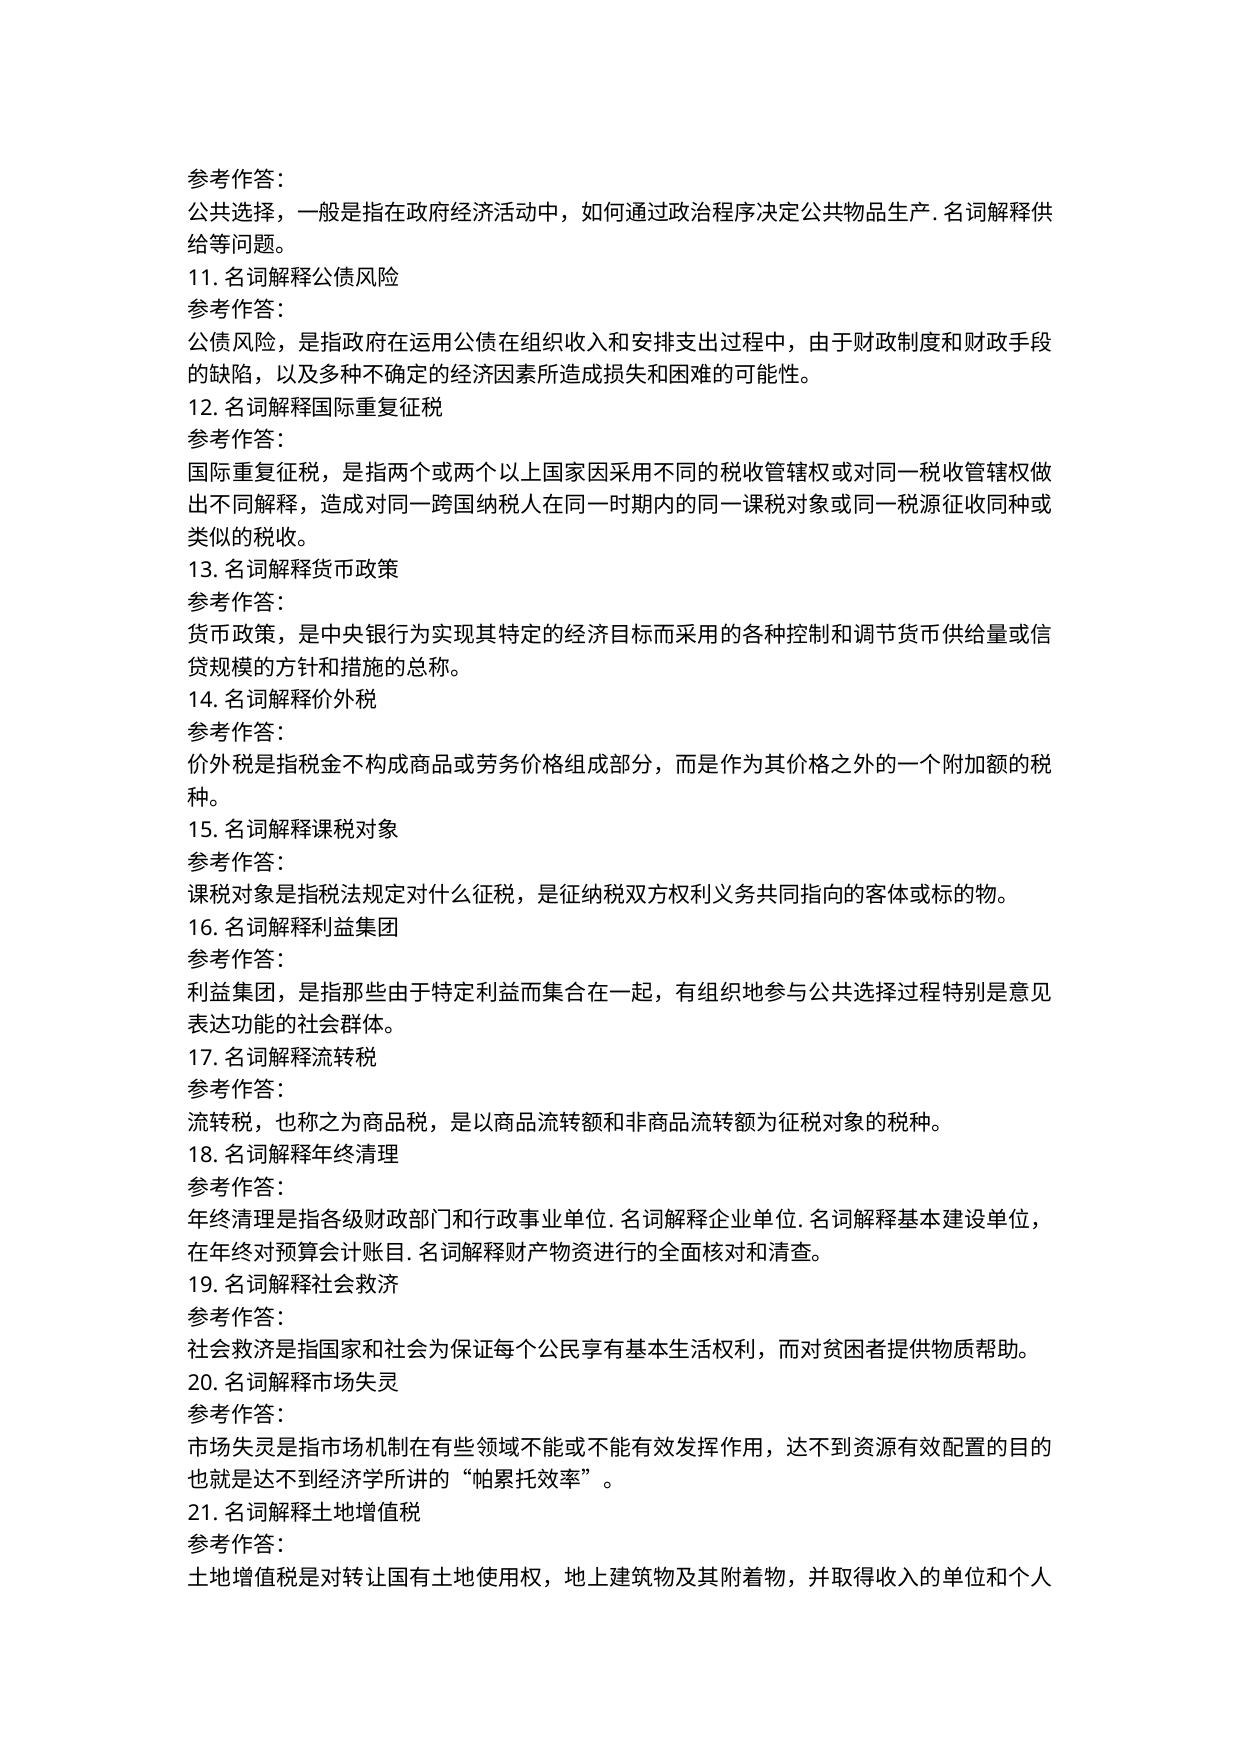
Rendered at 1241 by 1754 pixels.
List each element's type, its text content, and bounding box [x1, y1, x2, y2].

text 社会救济是指国家和社会为保证每个公民享有基本生活权利，而对贫困者提供物质帮助。 [187, 1332, 1053, 1364]
text 20. 名词解释市场失灵 [187, 1364, 1053, 1397]
text 利益集团，是指那些由于特定利益而集合在一起，有组织地参与公共选择过程特别是意见表达功能的社会群体。 [187, 974, 1053, 1039]
text 21. 名词解释土地增值税 [187, 1494, 1053, 1527]
text 国际重复征税，是指两个或两个以上国家因采用不同的税收管辖权或对同一税收管辖权做出不同解释，造成对同一跨国纳税人在同一时期内的同一课税对象或同一税源征收同种或类似的税收。 [187, 454, 1053, 552]
text 价外税是指税金不构成商品或劳务价格组成部分，而是作为其价格之外的一个附加额的税种。 [187, 747, 1053, 812]
text 年终清理是指各级财政部门和行政事业单位. 名词解释企业单位. 名词解释基本建设单位，在年终对预算会计账目. 名词解释财产物资进行的全面核对和清查。 [187, 1202, 1053, 1267]
text 市场失灵是指市场机制在有些领域不能或不能有效发挥作用，达不到资源有效配置的目的，也就是达不到经济学所讲的“帕累托效率”。 [187, 1429, 1053, 1494]
text 参考作答： [187, 162, 1053, 194]
text 19. 名词解释社会救济 [187, 1267, 1053, 1299]
text 参考作答： [187, 1072, 1053, 1104]
text 参考作答： [187, 1397, 1053, 1429]
text 课税对象是指税法规定对什么征税，是征纳税双方权利义务共同指向的客体或标的物。 [187, 877, 1053, 909]
text 18. 名词解释年终清理 [187, 1137, 1053, 1169]
text 参考作答： [187, 292, 1053, 324]
text 11. 名词解释公债风险 [187, 259, 1053, 292]
text 参考作答： [187, 422, 1053, 454]
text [187, 1559, 1053, 1592]
text 参考作答： [187, 1299, 1053, 1332]
text 13. 名词解释货币政策 [187, 552, 1053, 584]
text 货币政策，是中央银行为实现其特定的经济目标而采用的各种控制和调节货币供给量或信贷规模的方针和措施的总称。 [187, 617, 1053, 682]
text 流转税，也称之为商品税，是以商品流转额和非商品流转额为征税对象的税种。 [187, 1104, 1053, 1137]
text 参考作答： [187, 1169, 1053, 1202]
text 14. 名词解释价外税 [187, 682, 1053, 714]
text 公债风险，是指政府在运用公债在组织收入和安排支出过程中，由于财政制度和财政手段的缺陷，以及多种不确定的经济因素所造成损失和困难的可能性。 [187, 324, 1053, 389]
text 参考作答： [187, 942, 1053, 974]
text 参考作答： [187, 584, 1053, 617]
text 17. 名词解释流转税 [187, 1039, 1053, 1072]
text 16. 名词解释利益集团 [187, 909, 1053, 942]
text 参考作答： [187, 844, 1053, 877]
text 12. 名词解释国际重复征税 [187, 389, 1053, 422]
text 参考作答： [187, 1527, 1053, 1559]
text 参考作答： [187, 714, 1053, 747]
text 15. 名词解释课税对象 [187, 812, 1053, 844]
text 公共选择，一般是指在政府经济活动中，如何通过政治程序决定公共物品生产. 名词解释供给等问题。 [187, 194, 1053, 259]
